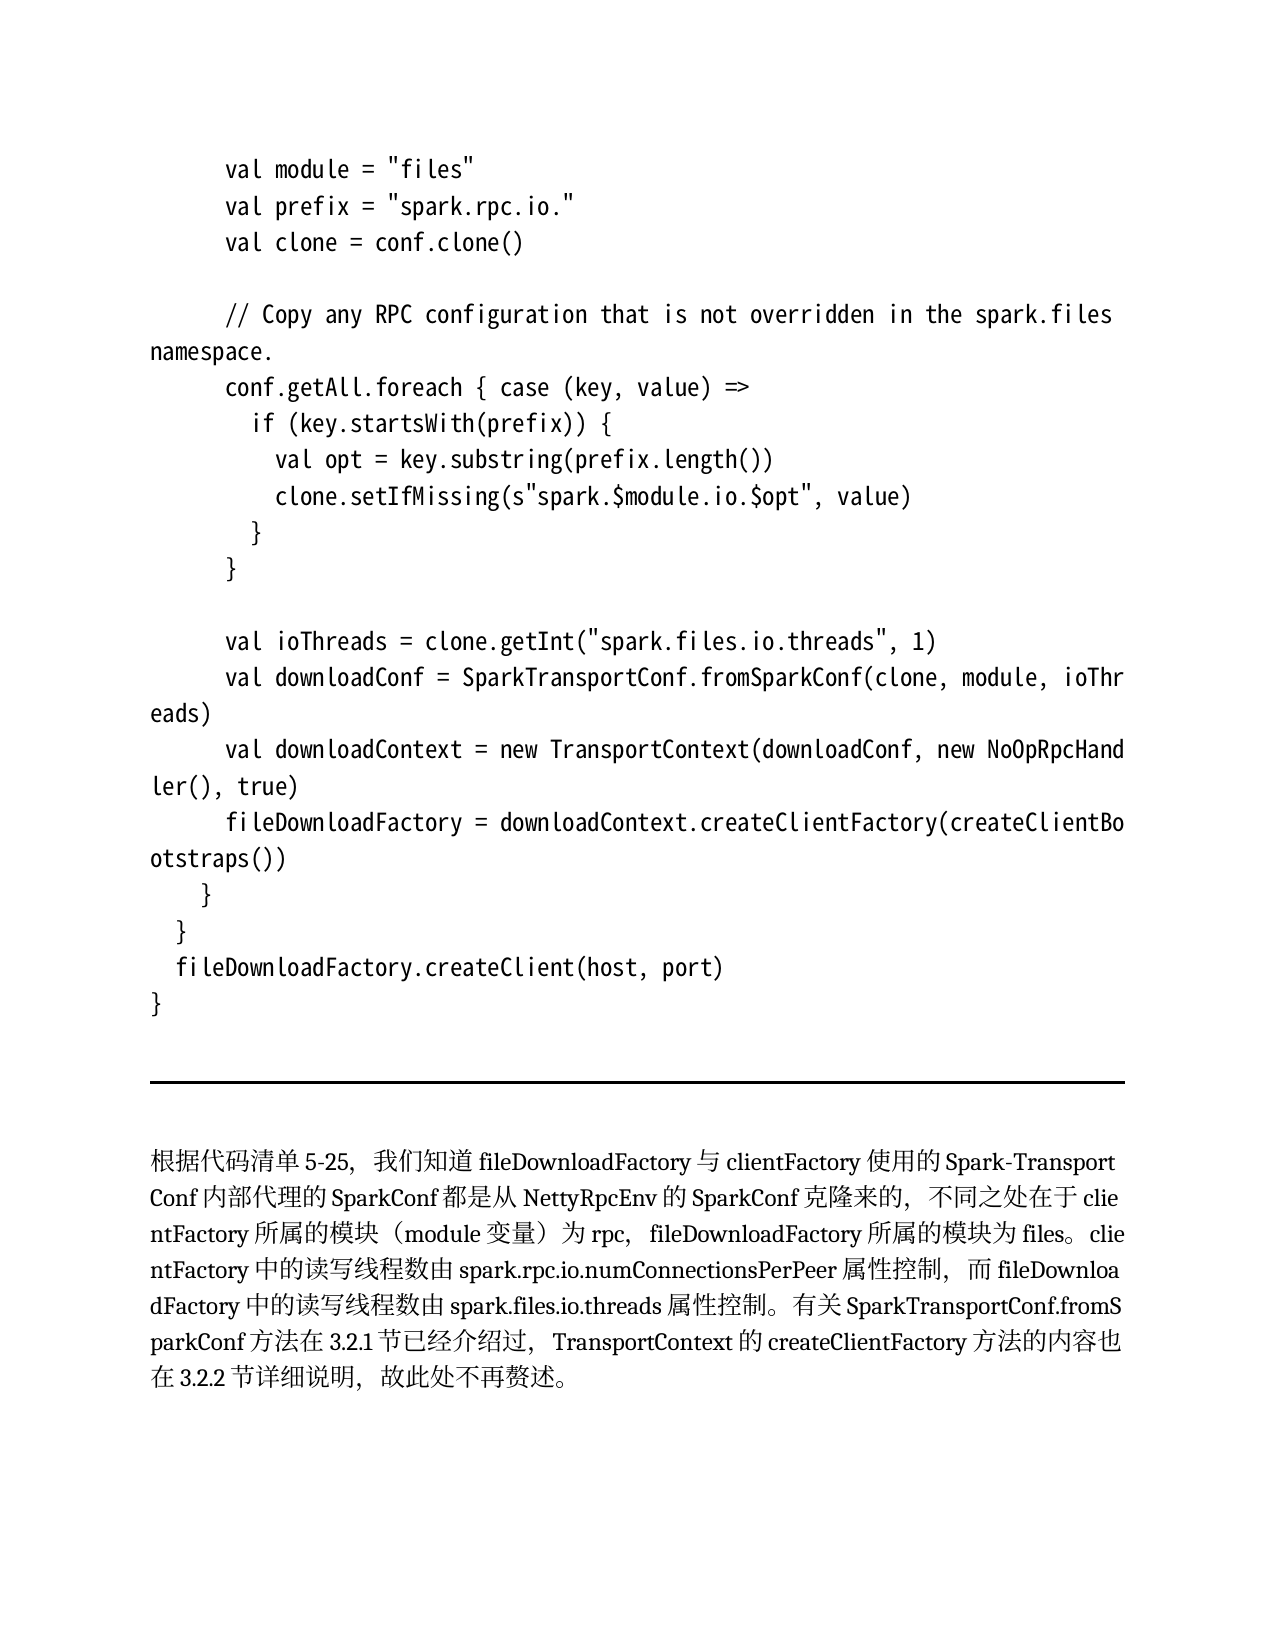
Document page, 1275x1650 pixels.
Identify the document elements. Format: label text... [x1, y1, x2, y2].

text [150, 150, 1125, 1056]
text 根据代码清单5-25，我们知道fileDownloadFactory与clientFactory使用的Spark-TransportConf内部代理的SparkConf都是从NettyRpcEnv的SparkConf克隆来的，不同之处在于clientFactory所属的模块（module变量）为rpc，fileDownloadFactory所属的模块为files。clientFactory中的读写线程数由spark.rpc.io.numConnectionsPerPeer属性控制，而fileDownloadFactory中的读写线程数由spark.files.io.threads属性控制。有关SparkTransportConf.fromSparkConf方法在3.2.1节已经介绍过，TransportContext的createClientFactory方法的内容也在3.2.2节详细说明，故此处不再赘述。 [150, 1142, 1125, 1394]
